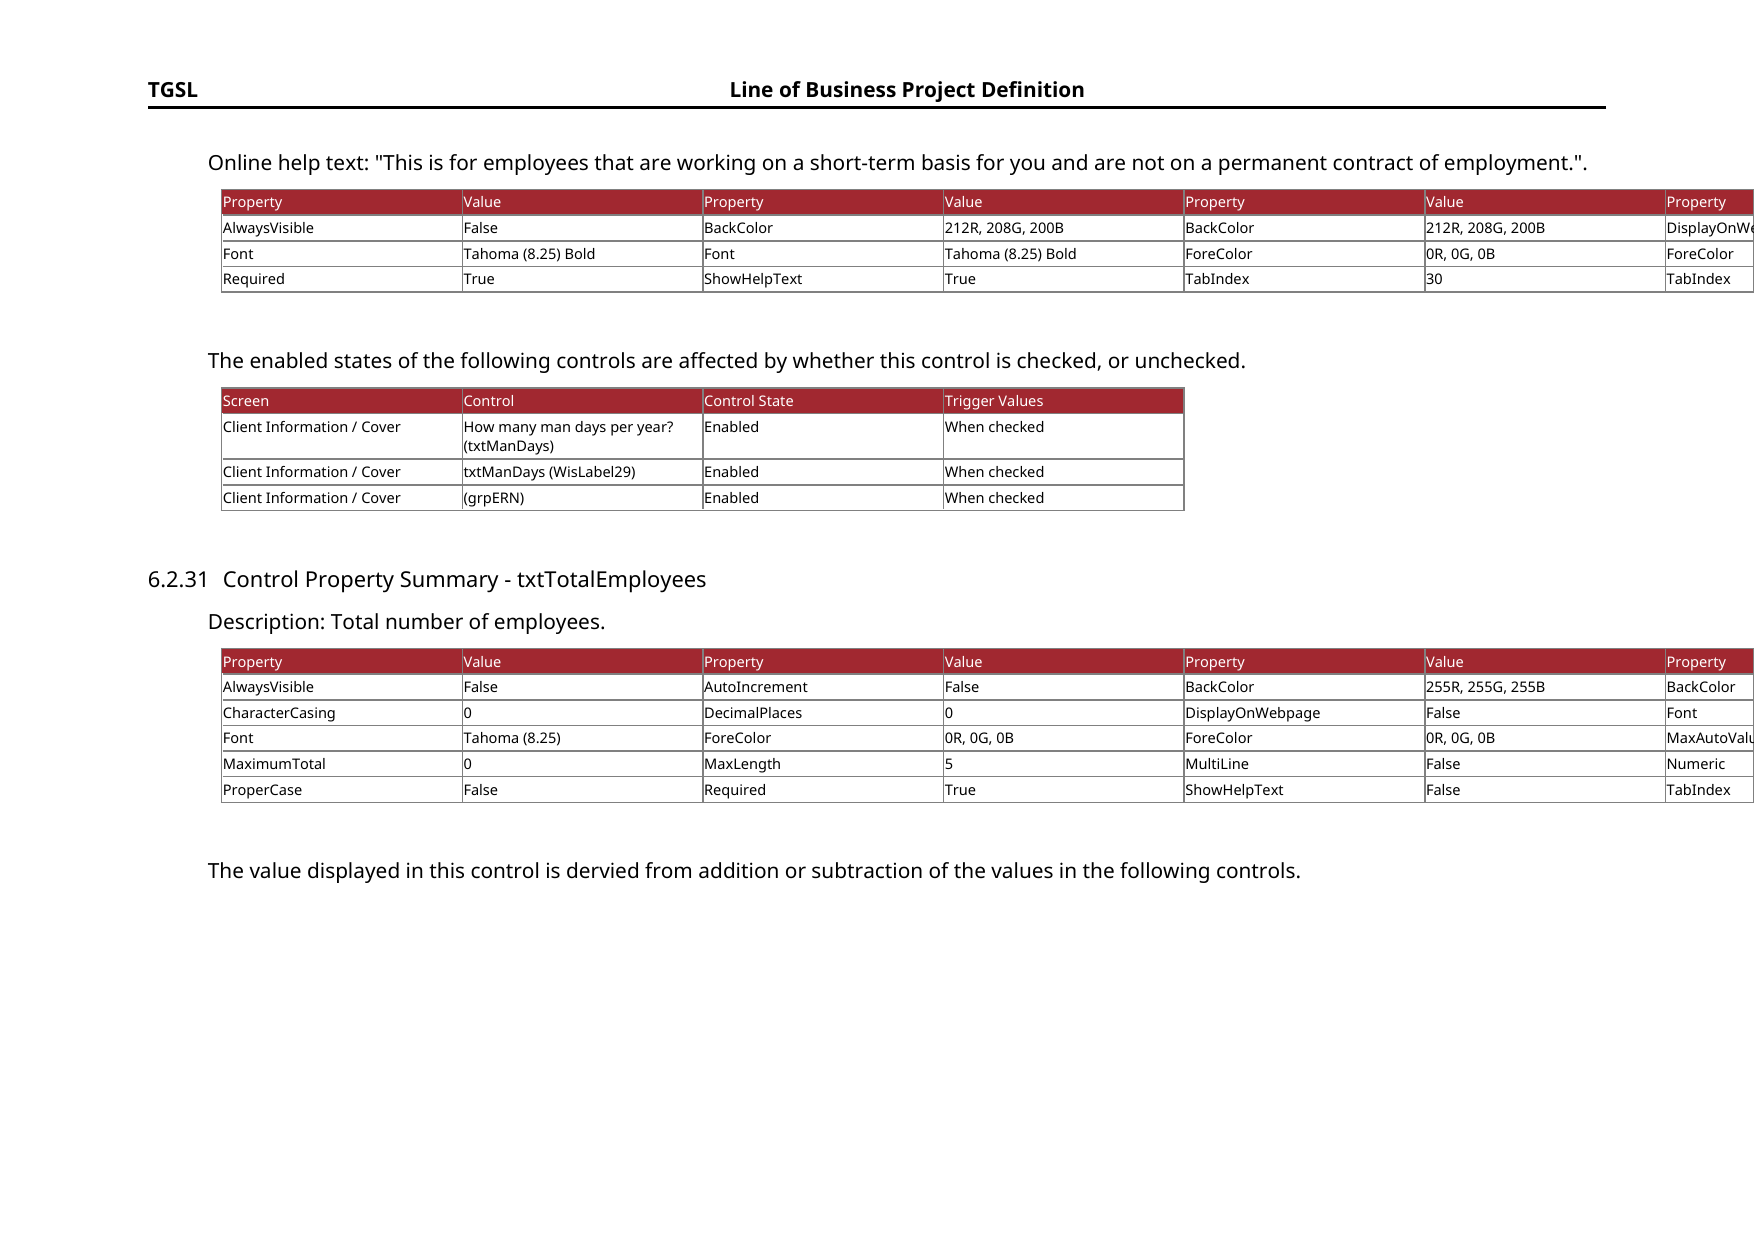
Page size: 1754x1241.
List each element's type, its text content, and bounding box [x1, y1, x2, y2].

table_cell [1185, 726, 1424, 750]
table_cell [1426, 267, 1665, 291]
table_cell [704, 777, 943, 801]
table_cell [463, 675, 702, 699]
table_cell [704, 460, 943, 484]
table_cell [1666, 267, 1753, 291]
subtitle Control Property Summary - txtTotalEmployees [148, 564, 1606, 594]
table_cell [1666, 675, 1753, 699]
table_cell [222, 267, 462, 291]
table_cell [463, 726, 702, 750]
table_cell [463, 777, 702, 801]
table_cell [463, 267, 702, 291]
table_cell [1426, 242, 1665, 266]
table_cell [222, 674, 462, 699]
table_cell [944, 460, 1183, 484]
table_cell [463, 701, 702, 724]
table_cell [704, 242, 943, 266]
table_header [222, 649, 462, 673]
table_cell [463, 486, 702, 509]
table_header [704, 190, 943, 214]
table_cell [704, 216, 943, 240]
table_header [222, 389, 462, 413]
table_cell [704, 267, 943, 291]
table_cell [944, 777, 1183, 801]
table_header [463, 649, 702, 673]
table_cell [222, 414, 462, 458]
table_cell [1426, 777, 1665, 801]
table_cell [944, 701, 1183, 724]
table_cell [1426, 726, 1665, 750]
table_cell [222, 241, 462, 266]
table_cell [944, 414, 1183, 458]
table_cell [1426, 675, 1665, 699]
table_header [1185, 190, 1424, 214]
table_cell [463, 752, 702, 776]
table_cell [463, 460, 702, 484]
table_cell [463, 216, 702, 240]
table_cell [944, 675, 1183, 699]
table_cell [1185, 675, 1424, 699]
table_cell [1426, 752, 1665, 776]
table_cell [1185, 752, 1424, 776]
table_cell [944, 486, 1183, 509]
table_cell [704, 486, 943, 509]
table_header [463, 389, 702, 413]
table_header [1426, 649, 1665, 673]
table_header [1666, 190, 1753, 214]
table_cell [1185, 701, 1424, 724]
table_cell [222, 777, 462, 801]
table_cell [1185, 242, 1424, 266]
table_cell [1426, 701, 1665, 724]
text The enabled states of the following controls are affected by whether this control is checked, or unchecked. [208, 346, 1606, 374]
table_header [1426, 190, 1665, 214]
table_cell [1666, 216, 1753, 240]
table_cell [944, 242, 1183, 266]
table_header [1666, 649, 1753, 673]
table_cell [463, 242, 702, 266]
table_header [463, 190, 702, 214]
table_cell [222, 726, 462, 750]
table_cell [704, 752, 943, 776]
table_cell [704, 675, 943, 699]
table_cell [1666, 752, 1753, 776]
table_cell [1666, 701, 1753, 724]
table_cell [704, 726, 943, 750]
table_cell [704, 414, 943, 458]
text Description: Total number of employees. [208, 607, 1606, 635]
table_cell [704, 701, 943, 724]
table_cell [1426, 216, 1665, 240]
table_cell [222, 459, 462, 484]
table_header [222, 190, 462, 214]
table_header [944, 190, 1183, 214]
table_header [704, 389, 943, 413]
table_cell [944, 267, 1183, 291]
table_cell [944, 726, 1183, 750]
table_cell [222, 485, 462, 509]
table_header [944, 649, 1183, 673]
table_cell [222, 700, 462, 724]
text The value displayed in this control is dervied from addition or subtraction of the values in the following controls. [208, 856, 1606, 885]
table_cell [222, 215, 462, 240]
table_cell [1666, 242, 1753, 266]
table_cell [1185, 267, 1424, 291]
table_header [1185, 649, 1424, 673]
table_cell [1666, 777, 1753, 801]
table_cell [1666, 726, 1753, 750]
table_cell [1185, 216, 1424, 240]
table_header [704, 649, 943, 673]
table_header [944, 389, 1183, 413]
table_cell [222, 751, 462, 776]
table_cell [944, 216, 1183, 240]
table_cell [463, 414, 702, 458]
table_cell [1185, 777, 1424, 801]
text Online help text: "This is for employees that are working on a short-term basis for you and are not on a permanent contract of employment.". [208, 148, 1606, 176]
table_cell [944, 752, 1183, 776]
